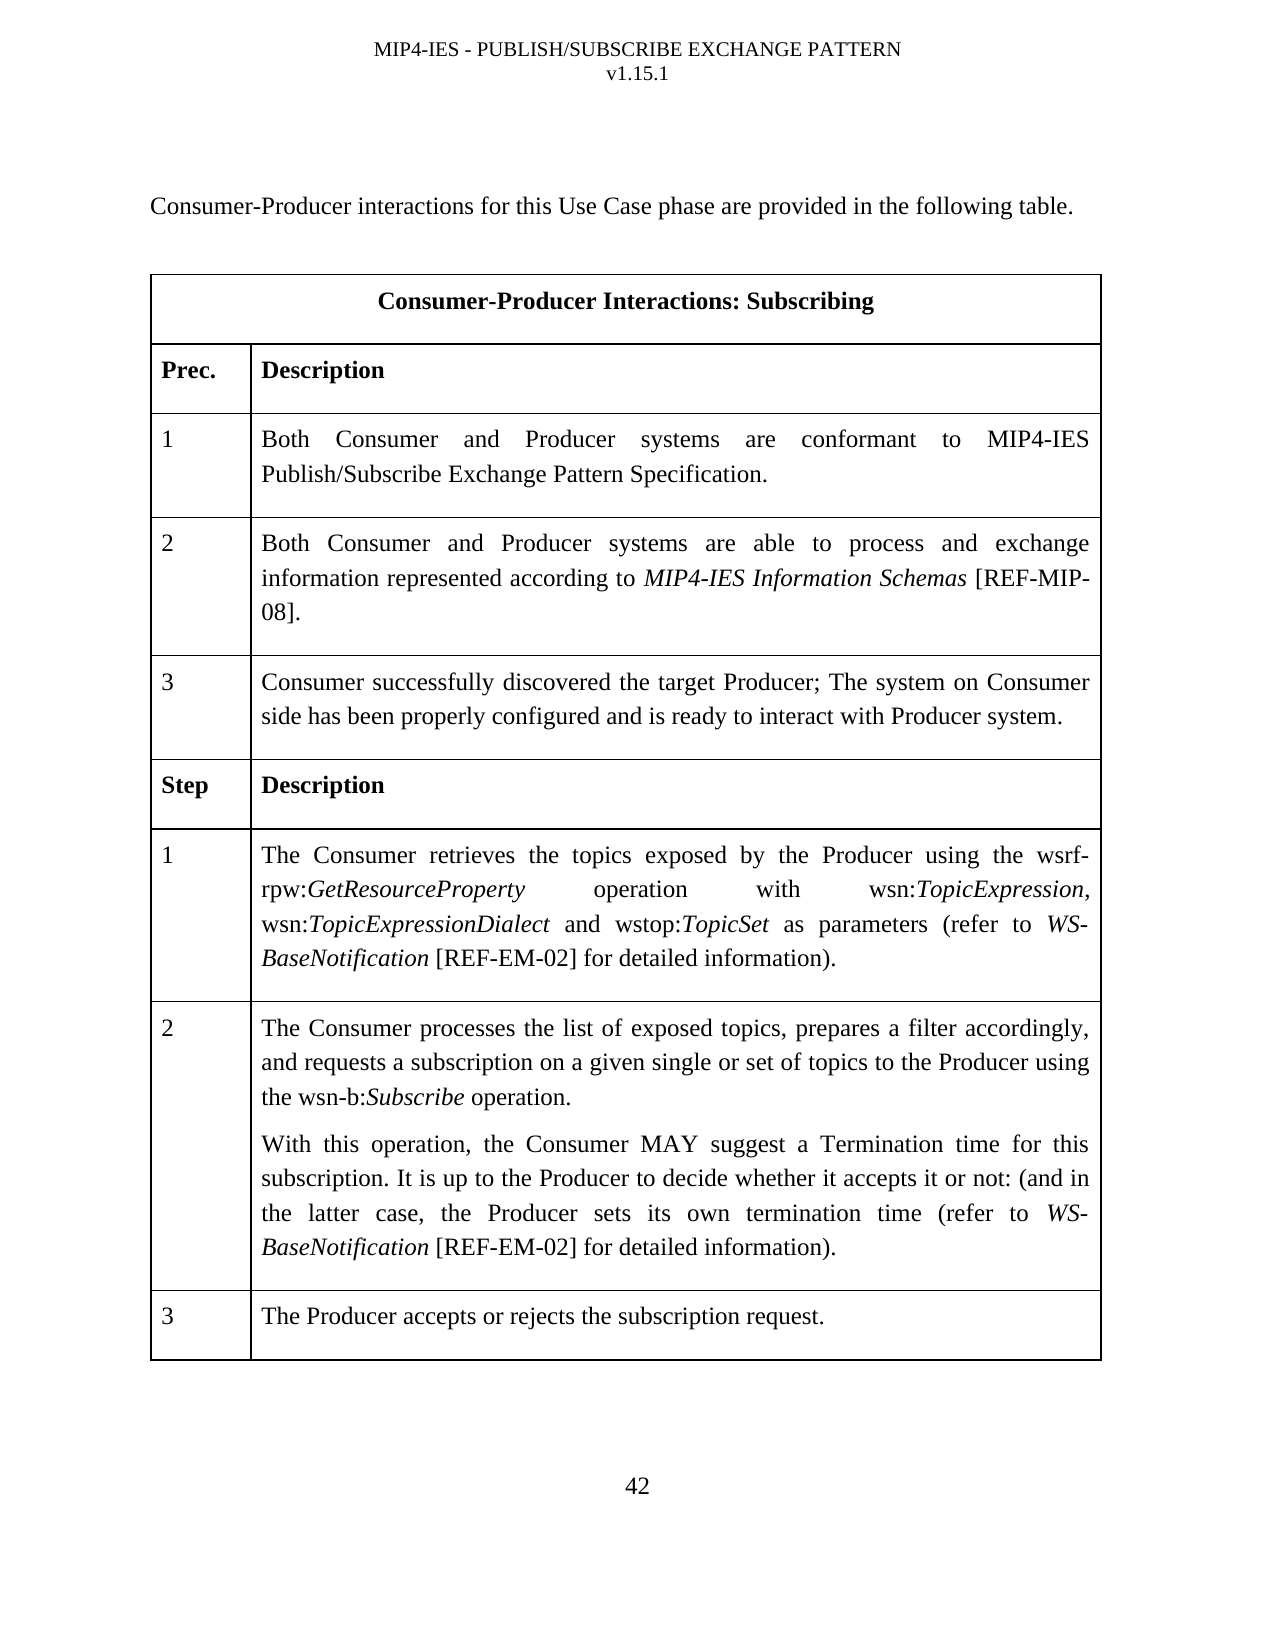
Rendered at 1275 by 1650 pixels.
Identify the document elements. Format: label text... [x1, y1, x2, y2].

table_cell The Producer accepts or rejects the subscription request. [252, 1291, 1100, 1359]
table_cell Consumer successfully discovered the target Producer; The system on Consumer side has been properly configured and is ready to interact with Producer system. [252, 656, 1100, 758]
table_cell 2 [152, 1002, 250, 1289]
table_cell 1 [152, 414, 250, 516]
table_cell The Consumer processes the list of exposed topics, prepares a filter accordingly, and requests a subscription on a given single or set of topics to the Producer using the wsn-b:Subscribe operation. With this operation, the Consumer MAY suggest a Termination time for this subscription. It is up to the Producer to decide whether it accepts it or not: (and in the latter case, the Producer sets its own termination time (refer to WS-BaseNotification [REF-EM-02] for detailed information). [252, 1002, 1100, 1289]
table_cell Step [152, 760, 250, 828]
table_cell Both Consumer and Producer systems are able to process and exchange information represented according to MIP4-IES Information Schemas [REF-MIP-08]. [252, 518, 1100, 655]
table_cell Description [252, 760, 1100, 828]
table_cell Both Consumer and Producer systems are conformant to MIP4-IES Publish/Subscribe Exchange Pattern Specification. [252, 414, 1100, 516]
table_cell 2 [152, 518, 250, 655]
table_cell The Consumer retrieves the topics exposed by the Producer using the wsrf-rpw:GetResourceProperty operation with wsn:TopicExpression, wsn:TopicExpressionDialect and wstop:TopicSet as parameters (refer to WS-BaseNotification [REF-EM-02] for detailed information). [252, 830, 1100, 1001]
table_cell 1 [152, 830, 250, 1001]
table_header Consumer-Producer Interactions: Subscribing [152, 275, 1100, 343]
table_cell Prec. [152, 345, 250, 412]
table_cell 3 [152, 1291, 250, 1359]
table_cell Description [252, 345, 1100, 412]
table_cell 3 [152, 656, 250, 758]
text Consumer-Producer interactions for this Use Case phase are provided in the following table. [150, 191, 1125, 220]
